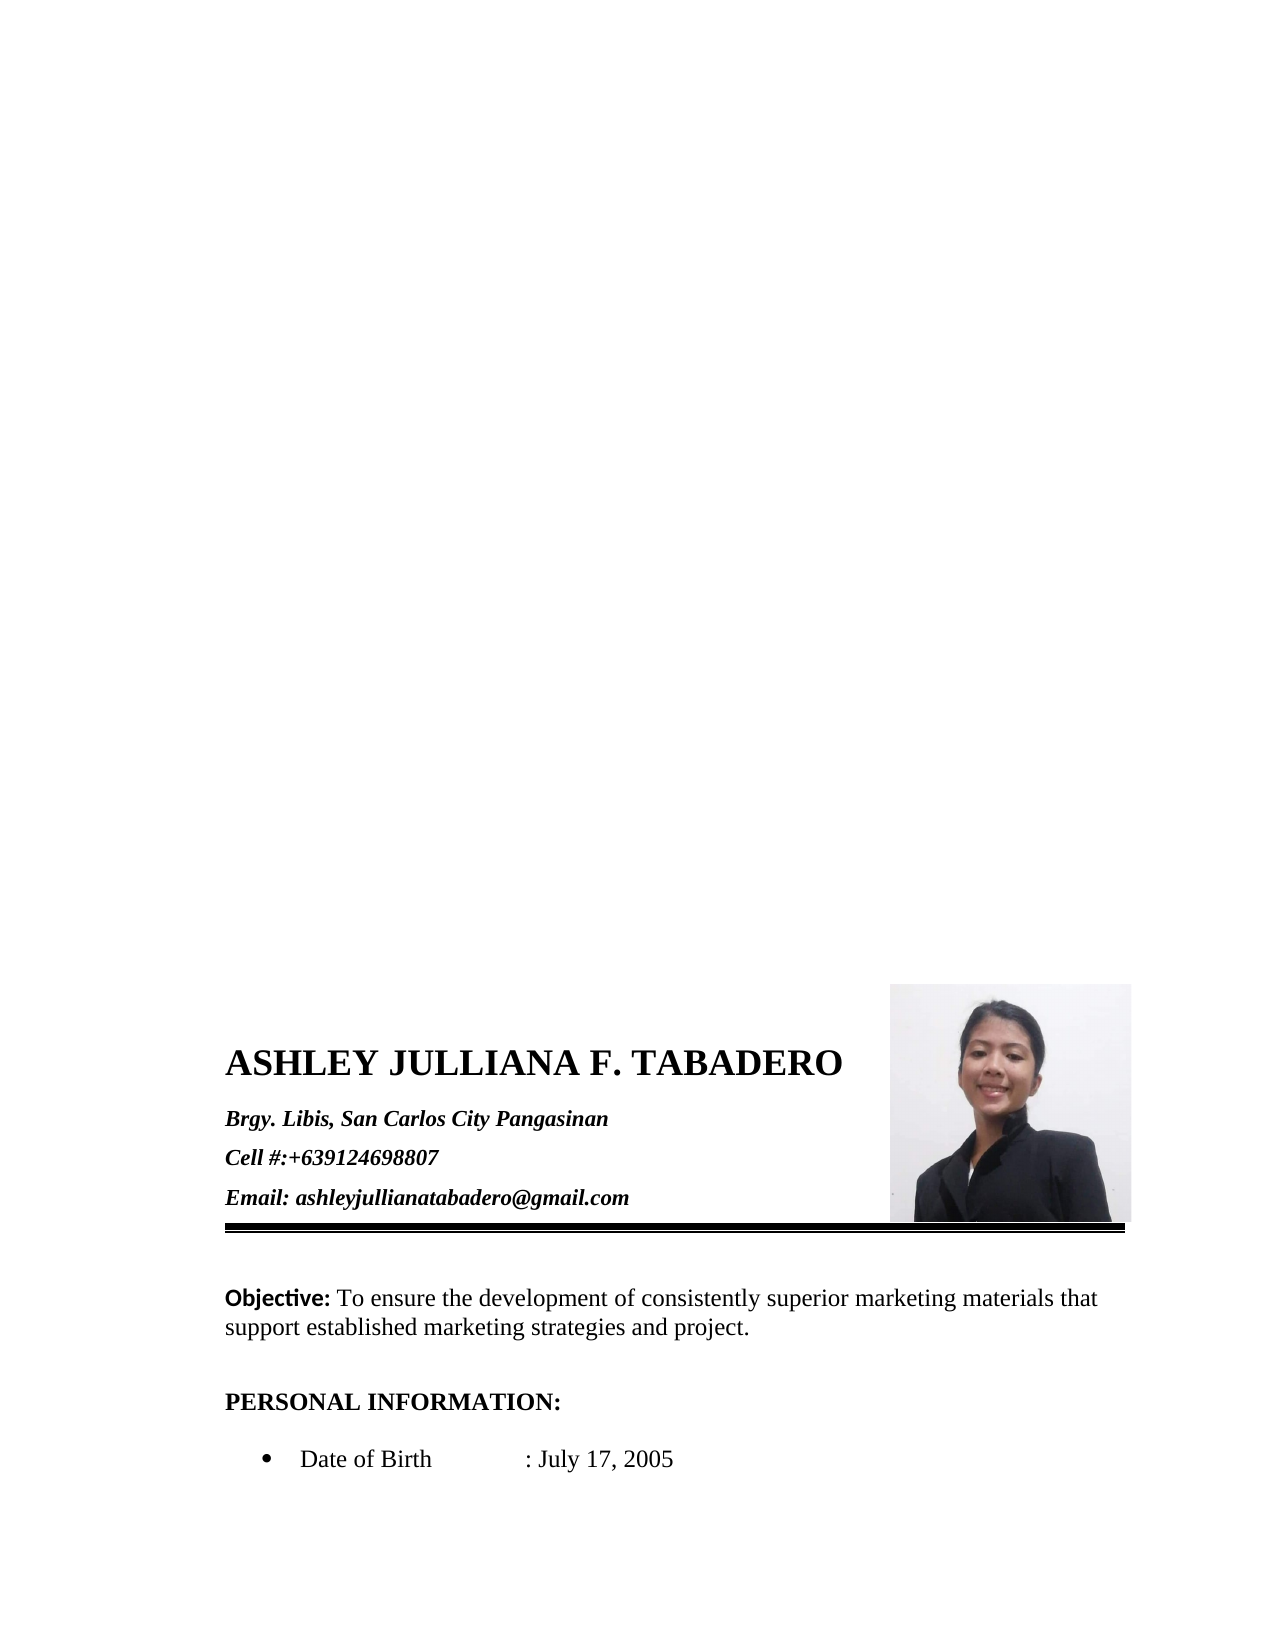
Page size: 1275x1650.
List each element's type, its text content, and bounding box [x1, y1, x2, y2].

text ASHLEY JULLIANA F. TABADERO [225, 1040, 1125, 1083]
text Cell #:+639124698807 [225, 1144, 1125, 1171]
list Date of Birth : July 17, 2005 [262, 1444, 1125, 1473]
text Objective: To ensure the development of consistently superior marketing materials that support established marketing strategies and project. [225, 1271, 1125, 1341]
text Brgy. Libis, San Carlos City Pangasinan [225, 1105, 1125, 1131]
text Email: ashleyjullianatabadero@gmail.com [225, 1184, 1125, 1210]
text PERSONAL INFORMATION: [225, 1387, 1125, 1415]
picture [890, 984, 1132, 1222]
